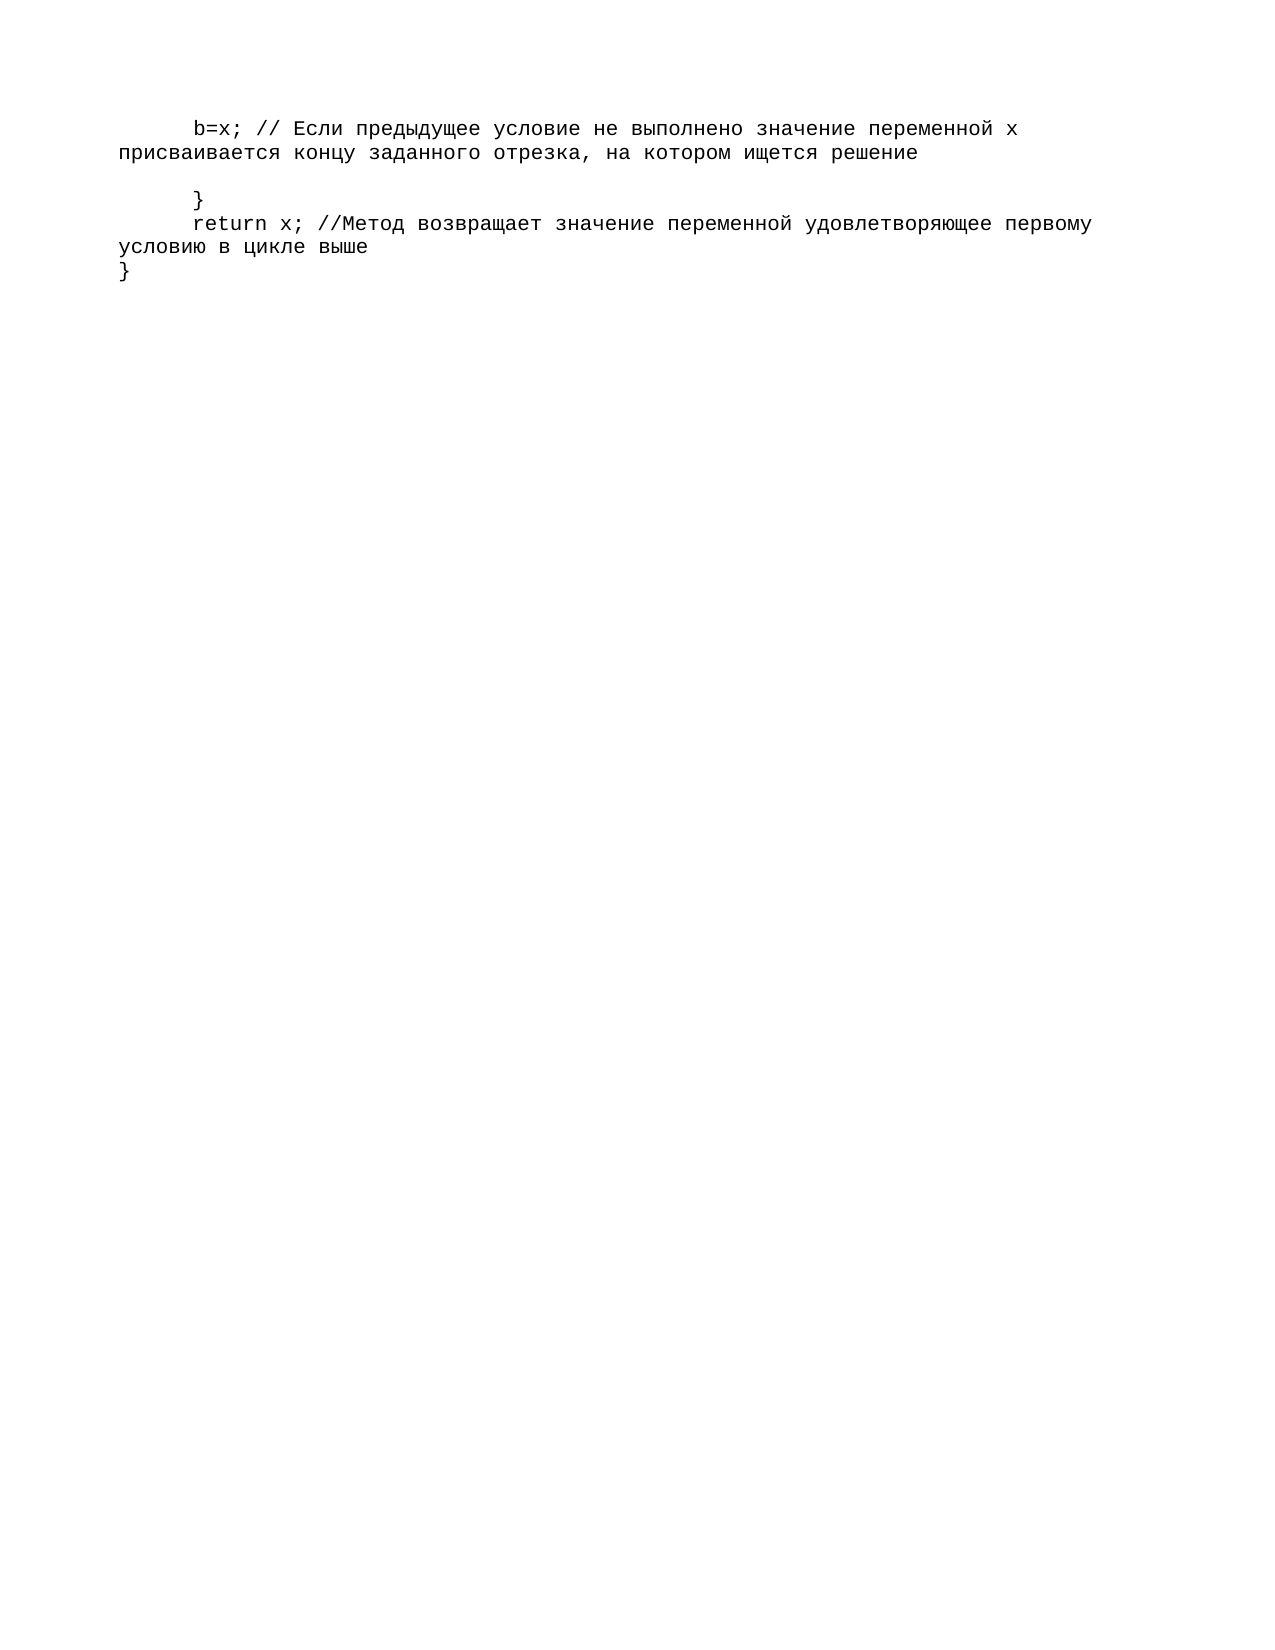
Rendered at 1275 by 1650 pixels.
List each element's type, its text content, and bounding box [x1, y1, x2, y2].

text b=x; // Если предыдущее условие не выполнено значение переменной х присваивается концу заданного отрезка, на котором ищется решение [118, 118, 1158, 165]
text return x; //Метод возвращает значение переменной удовлетворяющее первому условию в цикле выше [118, 213, 1158, 260]
text } [118, 260, 1158, 284]
text } [118, 189, 1158, 213]
